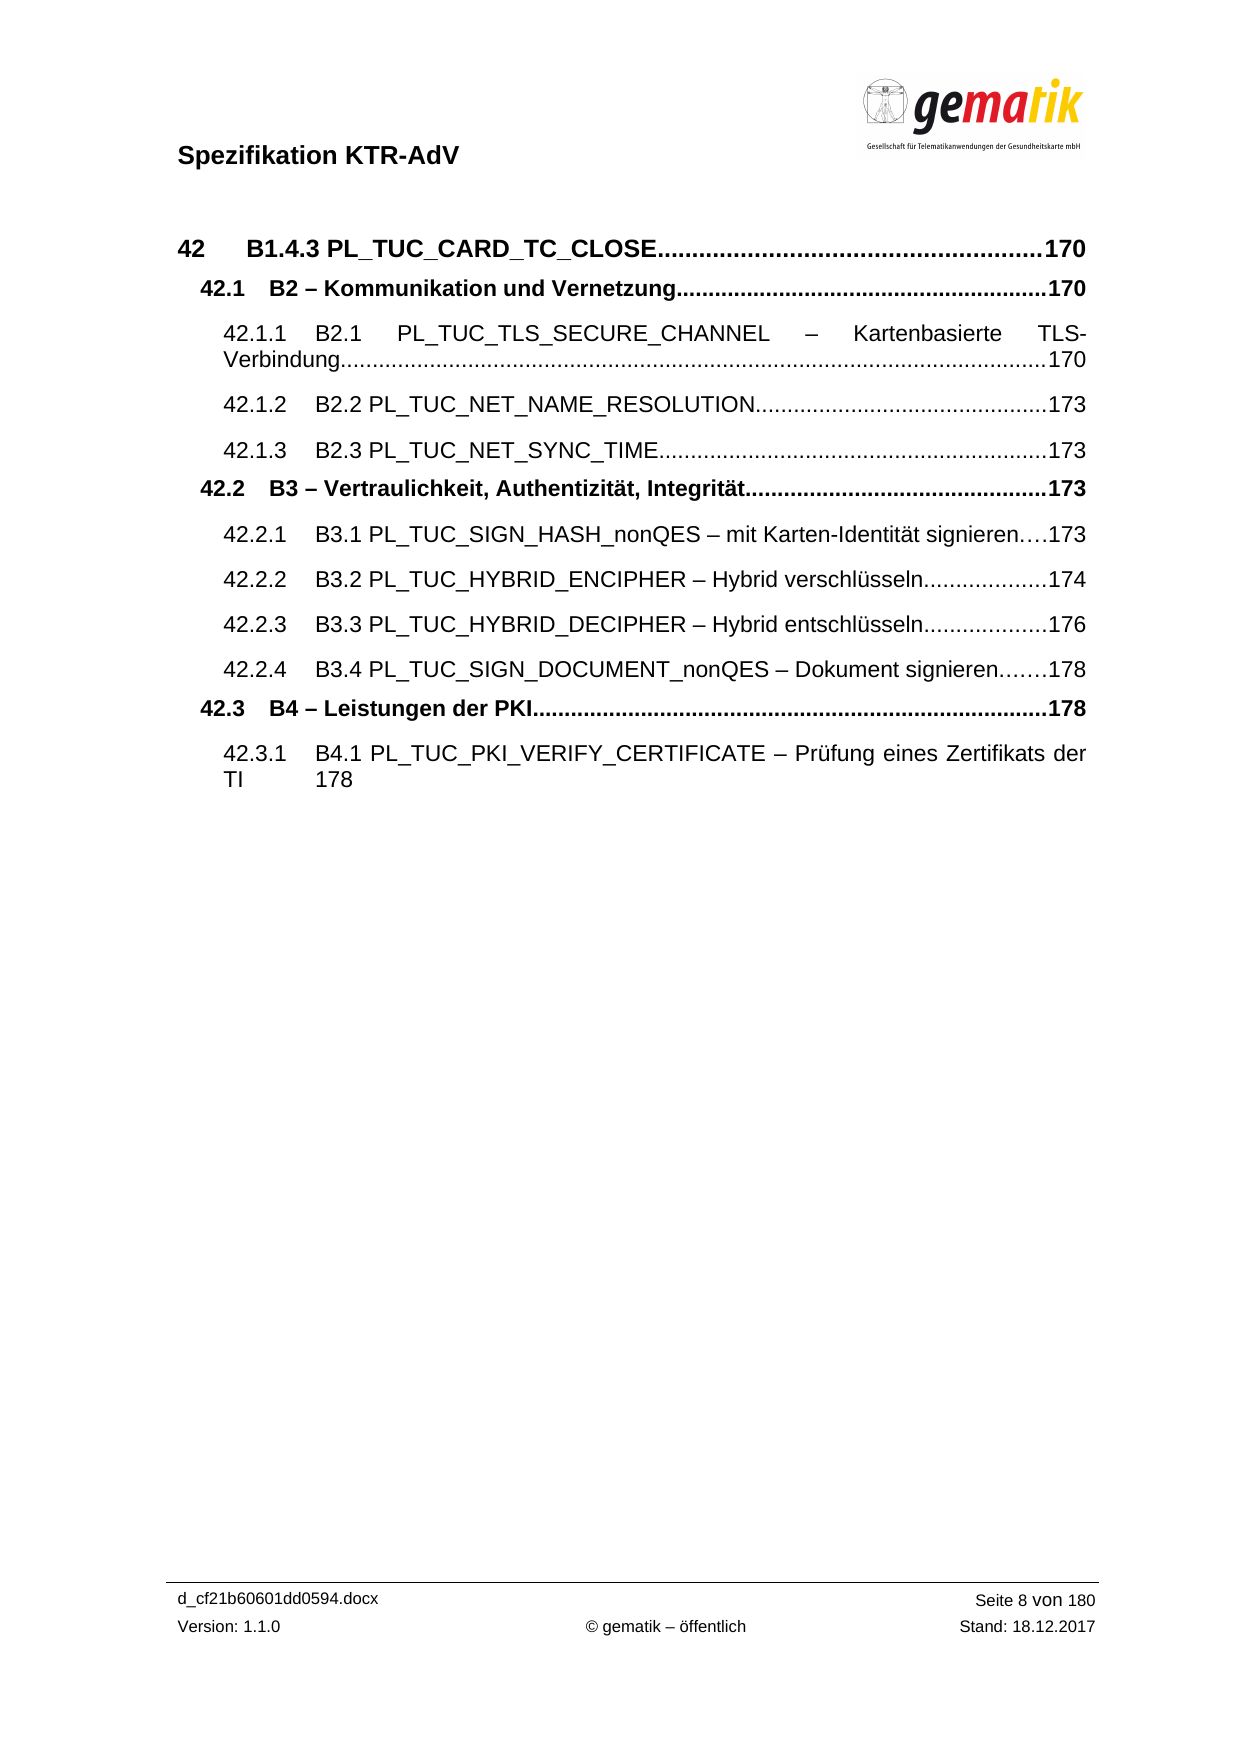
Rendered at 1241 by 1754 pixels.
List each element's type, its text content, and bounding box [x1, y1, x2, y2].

text 42.2.1 B3.1 PL_TUC_SIGN_HASH_nonQES – mit Karten-Identität signieren 173 [223, 521, 1087, 547]
picture [854, 73, 1086, 160]
text 42.1.2 B2.2 PL_TUC_NET_NAME_RESOLUTION 173 [223, 391, 1087, 418]
text 42.1.1 B2.1 PL_TUC_TLS_SECURE_CHANNEL – Kartenbasierte TLS-Verbindung 170 [223, 320, 1087, 373]
text 42.1 B2 – Kommunikation und Vernetzung 170 [200, 275, 1087, 301]
text 42.2.3 B3.3 PL_TUC_HYBRID_DECIPHER – Hybrid entschlüsseln 176 [223, 611, 1087, 637]
text 42 B1.4.3 PL_TUC_CARD_TC_CLOSE 170 [177, 234, 1087, 262]
text 42.2 B3 – Vertraulichkeit, Authentizität, Integrität 173 [200, 475, 1087, 502]
text 42.3 B4 – Leistungen der PKI 178 [200, 695, 1087, 721]
text 42.3.1 B4.1 PL_TUC_PKI_VERIFY_CERTIFICATE – Prüfung eines Zertifikats der TI 178 [223, 740, 1087, 792]
text 42.2.4 B3.4 PL_TUC_SIGN_DOCUMENT_nonQES – Dokument signieren 178 [223, 656, 1087, 682]
text 42.1.3 B2.3 PL_TUC_NET_SYNC_TIME 173 [223, 437, 1087, 463]
text 42.2.2 B3.2 PL_TUC_HYBRID_ENCIPHER – Hybrid verschlüsseln 174 [223, 566, 1087, 592]
